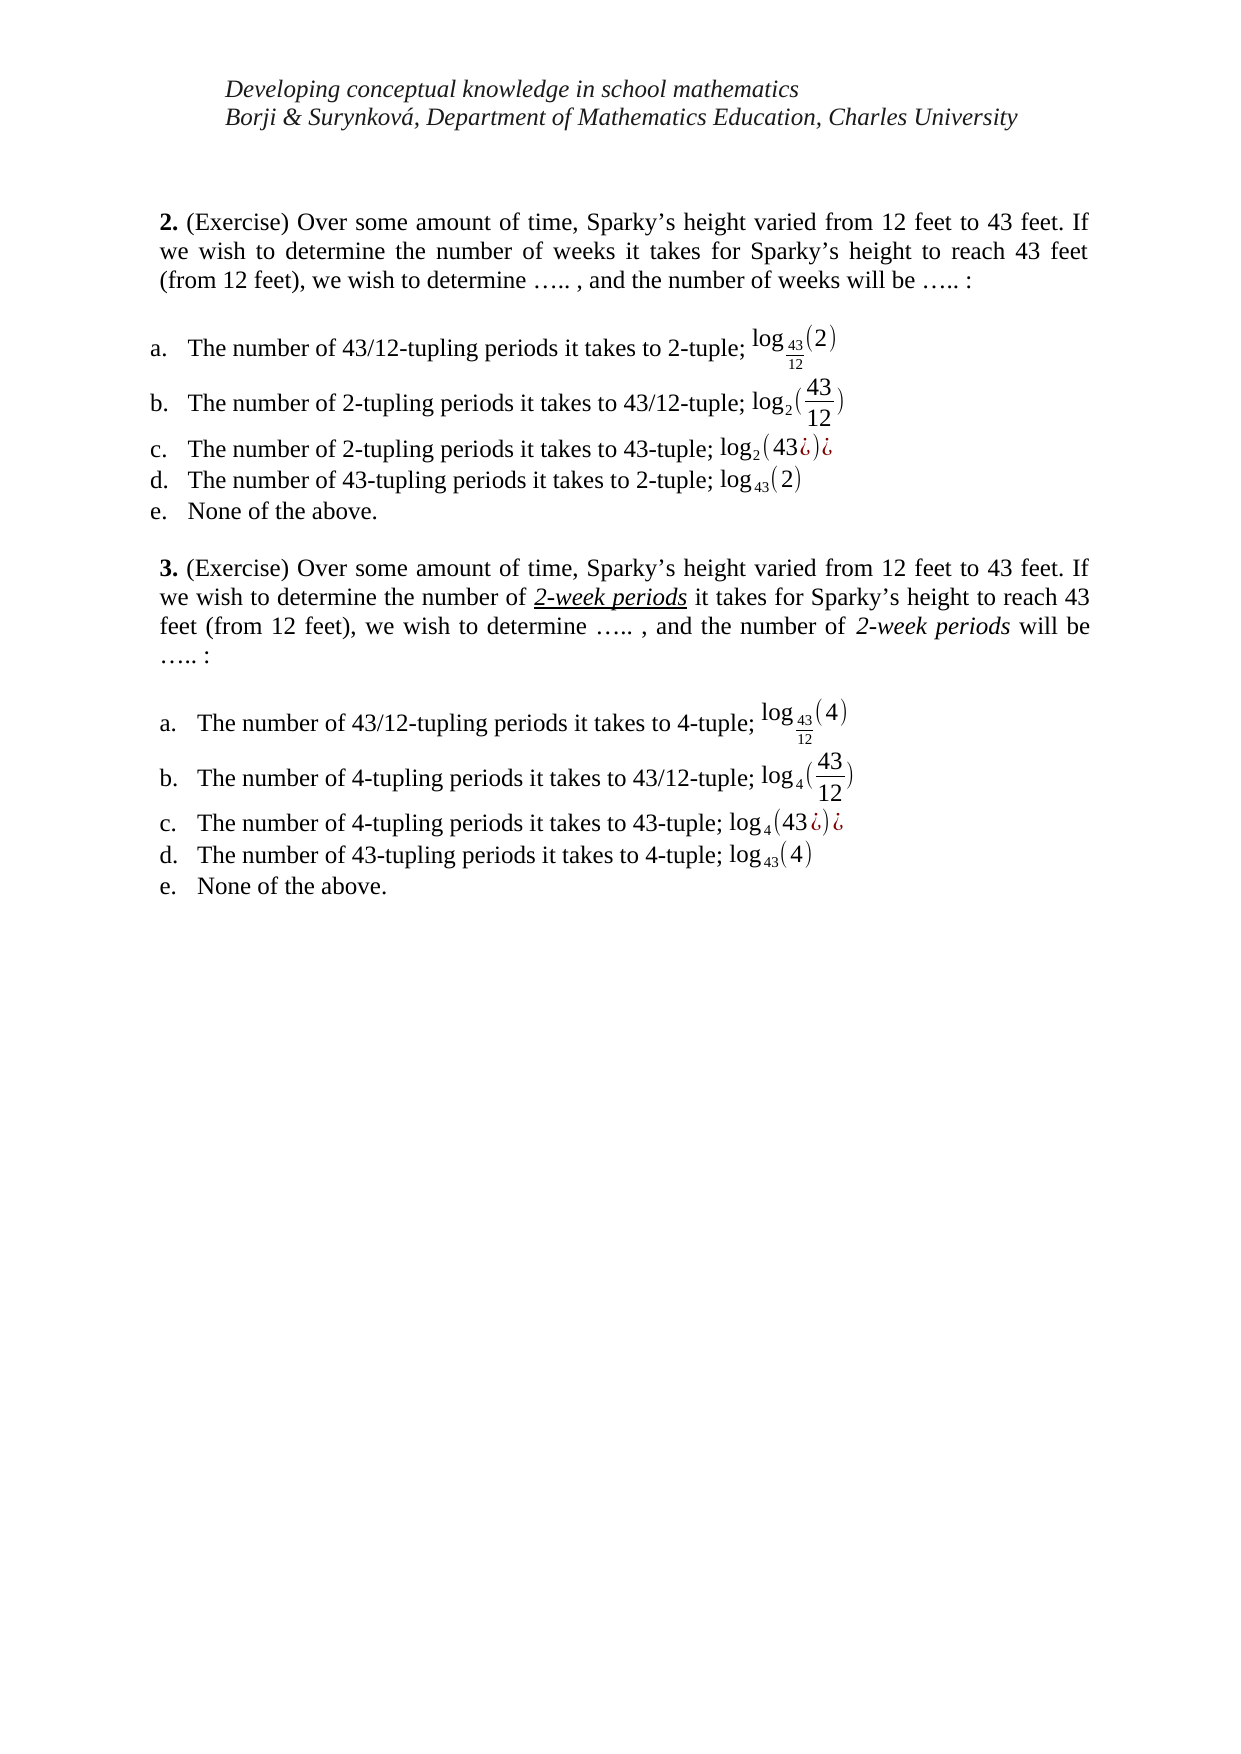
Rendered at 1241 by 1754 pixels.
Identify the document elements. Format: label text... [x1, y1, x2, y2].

list None of the above. [150, 496, 1090, 525]
list The number of 2-tupling periods it takes to 43-tuple; [150, 432, 1090, 464]
list The number of 43-tupling periods it takes to 4-tuple; [159, 839, 1090, 871]
list The number of 43-tupling periods it takes to 2-tuple; [150, 464, 1090, 496]
list The number of 4-tupling periods it takes to 43-tuple; [159, 807, 1090, 839]
text 2. (Exercise) Over some amount of time, Sparky’s height varied from 12 feet to 43 feet. If we wish to determine the number of weeks it takes for Sparky’s height to reach 43 feet (from 12 feet), we wish to determine ….. , and the number of weeks will be ….. : [159, 207, 1090, 294]
text 3. (Exercise) Over some amount of time, Sparky’s height varied from 12 feet to 43 feet. If we wish to determine the number of 2-week periods it takes for Sparky’s height to reach 43 feet (from 12 feet), we wish to determine ….. , and the number of 2-week periods will be ….. : [159, 553, 1090, 668]
list The number of 4-tupling periods it takes to 43/12-tuple; [159, 748, 1090, 807]
list The number of 43/12-tupling periods it takes to 4-tuple; [159, 697, 1090, 748]
list None of the above. [159, 871, 1090, 899]
list The number of 2-tupling periods it takes to 43/12-tuple; [150, 373, 1090, 432]
list The number of 43/12-tupling periods it takes to 2-tuple; [150, 322, 1090, 373]
